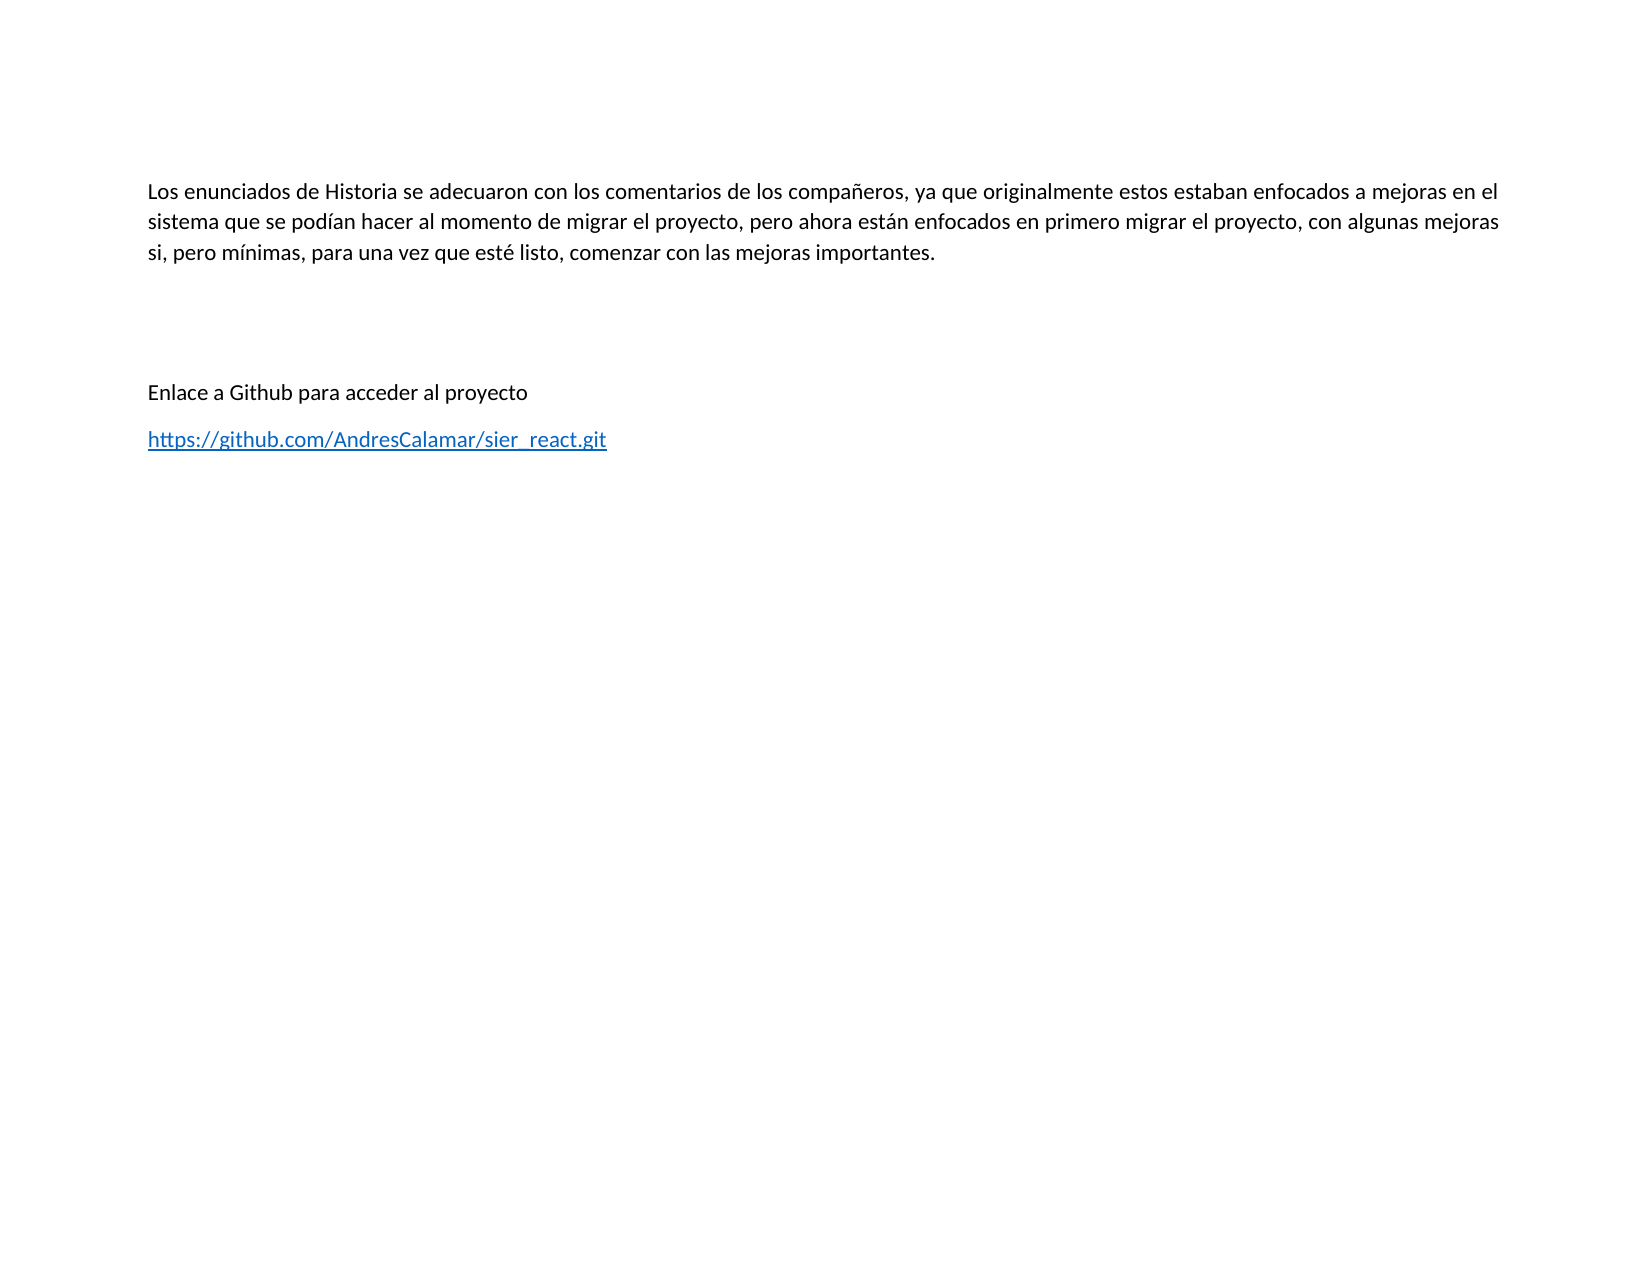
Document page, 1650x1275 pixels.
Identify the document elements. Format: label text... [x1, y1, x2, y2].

text https://github.com/AndresCalamar/sier_react.git [148, 425, 1502, 453]
text Los enunciados de Historia se adecuaron con los comentarios de los compañeros, ya que originalmente estos estaban enfocados a mejoras en el sistema que se podían hacer al momento de migrar el proyecto, pero ahora están enfocados en primero migrar el proyecto, con algunas mejoras si, pero mínimas, para una vez que esté listo, comenzar con las mejoras importantes. [148, 177, 1502, 266]
text Enlace a Github para acceder al proyecto [148, 378, 1502, 406]
